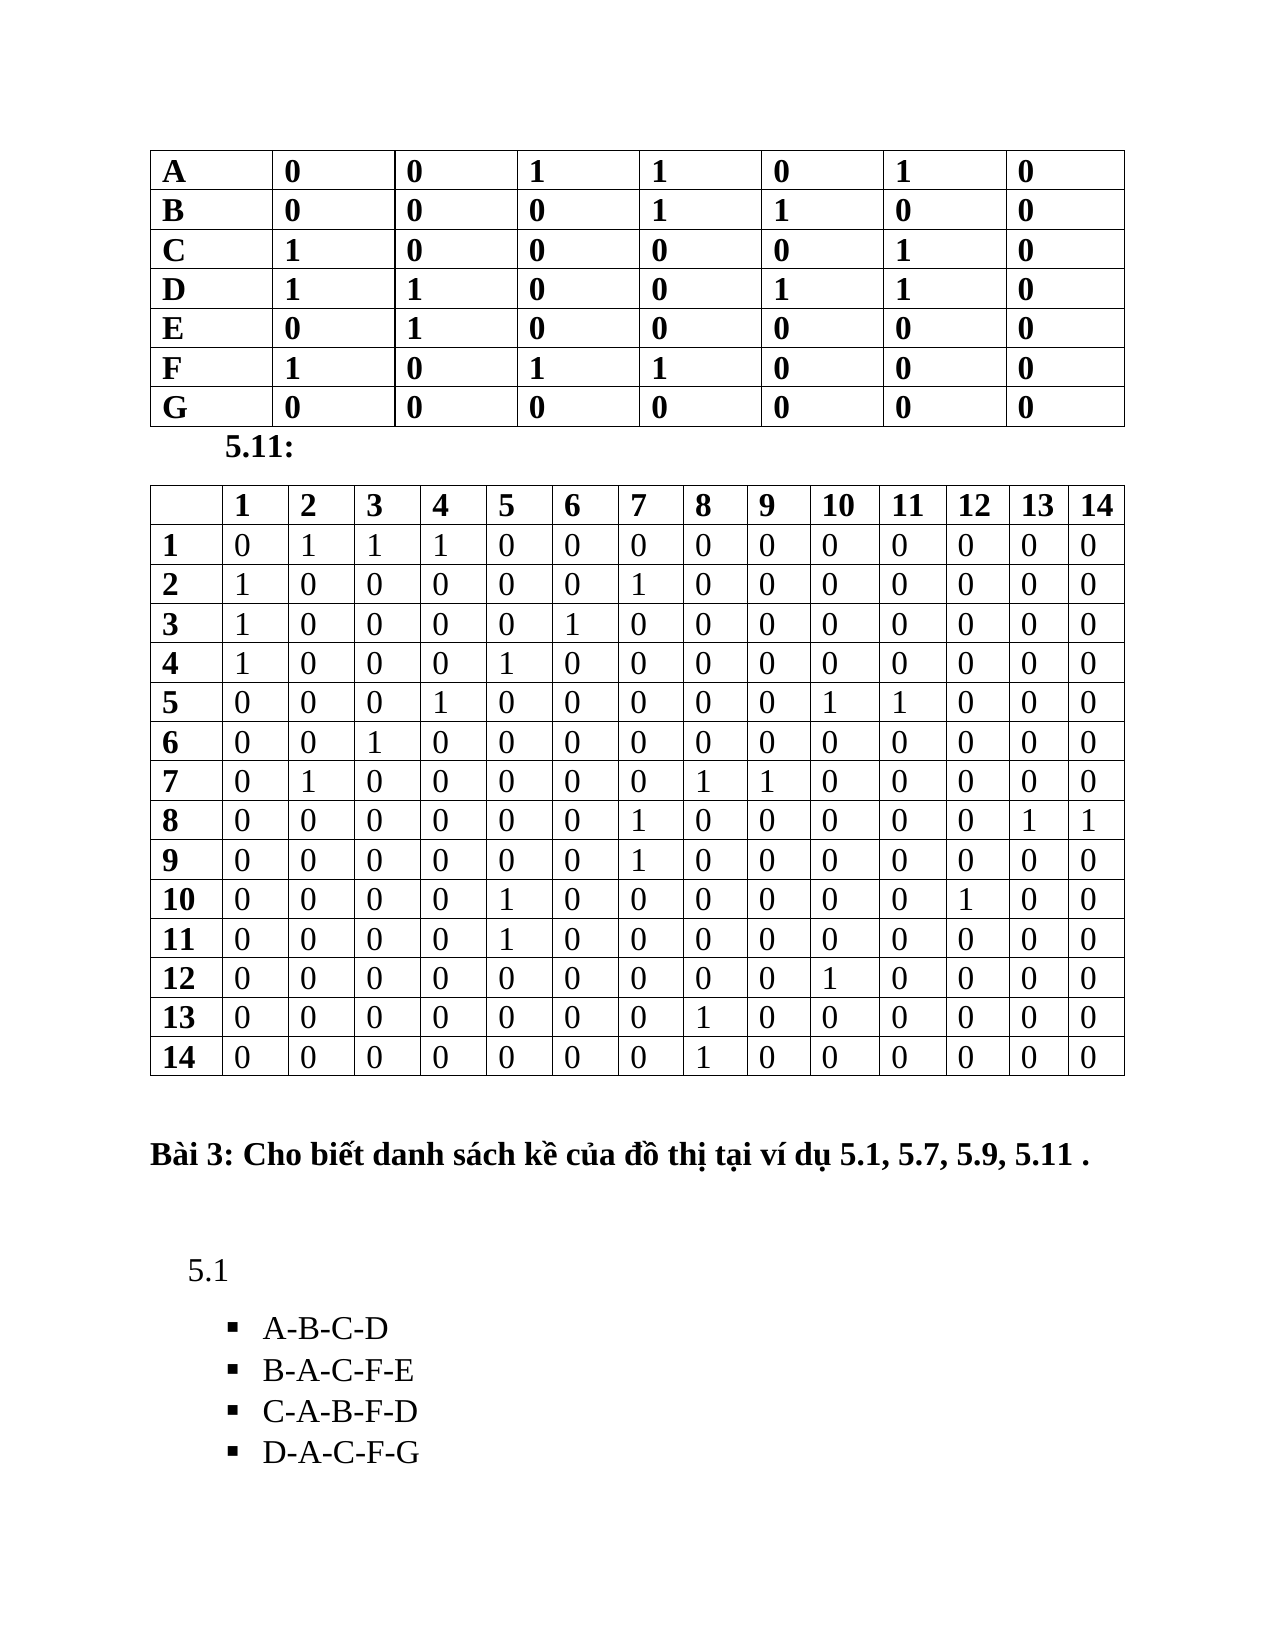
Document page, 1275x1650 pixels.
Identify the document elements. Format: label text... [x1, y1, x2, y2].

table_cell 0 [289, 998, 354, 1036]
table_cell 0 [947, 565, 1009, 603]
table_cell 0 [487, 998, 552, 1036]
table_cell 1 [223, 643, 288, 682]
table_cell 1 [396, 269, 517, 307]
table_cell 0 [1010, 761, 1068, 800]
table_cell 0 [355, 604, 420, 642]
table_cell 0 [421, 761, 486, 800]
table_cell 0 [355, 565, 420, 603]
table_cell 0 [684, 919, 747, 957]
table_cell 3 [151, 604, 222, 642]
table_cell 0 [684, 565, 747, 603]
table_cell 0 [811, 919, 879, 957]
table_cell 0 [1010, 880, 1068, 918]
table_cell 0 [1010, 565, 1068, 603]
table_cell 0 [748, 840, 810, 878]
table_cell 0 [880, 801, 946, 839]
table_cell 0 [553, 722, 618, 760]
table_cell 0 [947, 958, 1009, 997]
table_cell 0 [947, 525, 1009, 563]
table_cell 0 [487, 604, 552, 642]
table_cell 1 [762, 269, 883, 307]
table_cell 0 [273, 190, 394, 229]
table_cell 0 [553, 565, 618, 603]
table_cell 0 [684, 604, 747, 642]
table_cell 9 [151, 840, 222, 878]
table_cell 0 [1007, 190, 1124, 229]
table_cell 0 [762, 151, 883, 189]
table_cell 1 [762, 190, 883, 229]
table_cell 0 [355, 840, 420, 878]
table_cell 0 [487, 801, 552, 839]
table_cell 0 [223, 1037, 288, 1075]
table_cell 0 [396, 348, 517, 386]
table_cell 1 [273, 269, 394, 307]
table_cell 0 [518, 387, 639, 426]
table_cell 1 [487, 919, 552, 957]
table_cell 0 [1010, 958, 1068, 997]
table_cell 0 [619, 1037, 683, 1075]
table_cell 0 [223, 525, 288, 563]
table_cell 0 [421, 801, 486, 839]
table_cell 0 [947, 722, 1009, 760]
table_cell 0 [1010, 722, 1068, 760]
table_cell 0 [947, 761, 1009, 800]
table_cell 1 [811, 683, 879, 721]
table_cell 0 [1069, 958, 1124, 997]
table_cell 0 [748, 801, 810, 839]
list B-A-C-F-E [225, 1350, 1125, 1388]
table_cell 0 [273, 387, 394, 426]
table_cell 0 [421, 1037, 486, 1075]
table_cell 0 [748, 643, 810, 682]
table_cell 0 [880, 998, 946, 1036]
table_cell 0 [811, 840, 879, 878]
table_cell 1 [619, 565, 683, 603]
table_cell 1 [518, 151, 639, 189]
table_cell 0 [289, 880, 354, 918]
table_cell 8 [151, 801, 222, 839]
table_cell 0 [1069, 880, 1124, 918]
table_cell 0 [880, 565, 946, 603]
table_cell 2 [151, 565, 222, 603]
table_cell 1 [1010, 801, 1068, 839]
table_cell 0 [1069, 919, 1124, 957]
table_cell 0 [223, 919, 288, 957]
table_cell 0 [223, 840, 288, 878]
table_cell 0 [811, 643, 879, 682]
table_cell 0 [1010, 1037, 1068, 1075]
table_cell 1 [553, 604, 618, 642]
table_cell 0 [223, 958, 288, 997]
table_cell 0 [748, 880, 810, 918]
table_cell 1 [880, 683, 946, 721]
table_header 14 [1069, 486, 1124, 524]
table_cell 1 [223, 604, 288, 642]
table_cell 0 [355, 643, 420, 682]
table_cell 0 [880, 1037, 946, 1075]
table_cell 0 [553, 919, 618, 957]
table_cell 0 [947, 604, 1009, 642]
table_cell 0 [619, 998, 683, 1036]
table_cell 0 [748, 604, 810, 642]
table_cell 0 [619, 722, 683, 760]
table_cell 0 [355, 880, 420, 918]
table_cell 1 [640, 151, 761, 189]
table_cell 0 [947, 840, 1009, 878]
table_cell 0 [619, 525, 683, 563]
table_cell 0 [355, 1037, 420, 1075]
table_header 2 [289, 486, 354, 524]
table_cell 0 [748, 958, 810, 997]
table_cell 0 [421, 722, 486, 760]
table_cell 0 [884, 387, 1006, 426]
table_cell 0 [880, 840, 946, 878]
table_cell 0 [880, 643, 946, 682]
table_cell 0 [619, 643, 683, 682]
table_cell 0 [1010, 525, 1068, 563]
table_cell 7 [151, 761, 222, 800]
table_cell 10 [151, 880, 222, 918]
table_cell 0 [880, 880, 946, 918]
table_cell 0 [1010, 840, 1068, 878]
table_cell 0 [553, 801, 618, 839]
table_cell 1 [289, 761, 354, 800]
table_cell 0 [1069, 643, 1124, 682]
table_cell 1 [396, 309, 517, 347]
table_cell 0 [289, 683, 354, 721]
table_cell 0 [289, 958, 354, 997]
table_header 3 [355, 486, 420, 524]
table_cell 0 [355, 801, 420, 839]
table_cell 0 [553, 840, 618, 878]
table_cell 0 [553, 958, 618, 997]
table_cell 0 [748, 565, 810, 603]
table_cell 0 [396, 387, 517, 426]
table_cell 0 [421, 958, 486, 997]
table_cell 1 [884, 230, 1006, 268]
table_cell 0 [1010, 683, 1068, 721]
table_cell 1 [684, 1037, 747, 1075]
table_cell 0 [684, 525, 747, 563]
table_cell 0 [748, 998, 810, 1036]
table_cell 0 [811, 801, 879, 839]
table_cell 1 [273, 230, 394, 268]
table_cell 0 [289, 565, 354, 603]
table_cell 0 [487, 1037, 552, 1075]
table_cell 1 [811, 958, 879, 997]
table_cell 0 [396, 151, 517, 189]
table_cell 0 [1069, 840, 1124, 878]
table_cell 0 [811, 525, 879, 563]
table_cell 0 [619, 683, 683, 721]
table_cell 0 [396, 190, 517, 229]
table_cell 0 [1069, 761, 1124, 800]
table_cell 0 [553, 525, 618, 563]
table_header 10 [811, 486, 879, 524]
table_cell 0 [518, 309, 639, 347]
table_cell 0 [355, 919, 420, 957]
table_cell 1 [748, 761, 810, 800]
table_cell 0 [811, 1037, 879, 1075]
table_header [151, 486, 222, 524]
table_cell 0 [748, 1037, 810, 1075]
table_cell 0 [640, 309, 761, 347]
table_cell 0 [355, 958, 420, 997]
table_cell 0 [553, 1037, 618, 1075]
table_cell 1 [1069, 801, 1124, 839]
table_cell 1 [289, 525, 354, 563]
table_cell 0 [421, 919, 486, 957]
table_cell 0 [640, 269, 761, 307]
table_cell 1 [640, 190, 761, 229]
table_cell 0 [289, 801, 354, 839]
table_cell 0 [223, 998, 288, 1036]
table_cell 0 [421, 604, 486, 642]
table_cell 0 [811, 880, 879, 918]
table_cell 0 [640, 387, 761, 426]
table_header 13 [1010, 486, 1068, 524]
text Bài 3: Cho biết danh sách kề của đồ thị tại ví dụ 5.1, 5.7, 5.9, 5.11 . [150, 1134, 1125, 1173]
table_cell 0 [421, 880, 486, 918]
table_cell 0 [553, 761, 618, 800]
table_cell 0 [518, 269, 639, 307]
table_cell 1 [487, 880, 552, 918]
list C-A-B-F-D [225, 1391, 1125, 1429]
table_cell 0 [1069, 604, 1124, 642]
table_cell 0 [1069, 565, 1124, 603]
table_cell 14 [151, 1037, 222, 1075]
table_cell 0 [811, 565, 879, 603]
table_cell 1 [421, 683, 486, 721]
table_cell 5 [151, 683, 222, 721]
table_cell 0 [684, 643, 747, 682]
table_cell 1 [684, 761, 747, 800]
table_cell 0 [487, 958, 552, 997]
table_cell 0 [421, 998, 486, 1036]
table_cell 0 [811, 604, 879, 642]
table_cell 0 [487, 565, 552, 603]
table_cell 0 [1069, 525, 1124, 563]
table_cell 0 [884, 190, 1006, 229]
table_cell 0 [355, 761, 420, 800]
table_cell 1 [355, 722, 420, 760]
table_cell 0 [684, 722, 747, 760]
table_cell 0 [947, 998, 1009, 1036]
table_cell 0 [487, 761, 552, 800]
table_cell 0 [1010, 604, 1068, 642]
list D-A-C-F-G [225, 1432, 1125, 1471]
table_cell 0 [553, 643, 618, 682]
table_cell C [151, 230, 272, 268]
table_cell 0 [762, 387, 883, 426]
table_cell F [151, 348, 272, 386]
table_cell 0 [1010, 643, 1068, 682]
table_cell B [151, 190, 272, 229]
table_cell 0 [421, 840, 486, 878]
table_cell 0 [421, 565, 486, 603]
table_cell 1 [151, 525, 222, 563]
table_cell 0 [518, 190, 639, 229]
table_cell 0 [518, 230, 639, 268]
text 5.1 [187, 1250, 1125, 1289]
table_cell 0 [947, 1037, 1009, 1075]
table_cell 0 [223, 722, 288, 760]
table_cell 0 [487, 722, 552, 760]
table_cell G [151, 387, 272, 426]
table_cell 0 [947, 801, 1009, 839]
table_cell 0 [1007, 309, 1124, 347]
table_cell 0 [619, 761, 683, 800]
table_cell 0 [884, 348, 1006, 386]
text 5.11: [150, 427, 1125, 465]
table_cell 0 [421, 643, 486, 682]
table_header 12 [947, 486, 1009, 524]
table_cell 0 [1069, 683, 1124, 721]
table_cell 0 [553, 998, 618, 1036]
table_cell 0 [880, 604, 946, 642]
table_cell 0 [811, 722, 879, 760]
table_cell 0 [684, 840, 747, 878]
table_cell 0 [1007, 348, 1124, 386]
table_cell 0 [289, 643, 354, 682]
table_cell 1 [619, 840, 683, 878]
table_cell 0 [684, 801, 747, 839]
table_cell 4 [151, 643, 222, 682]
table_cell 0 [684, 683, 747, 721]
table_cell 0 [947, 919, 1009, 957]
table_cell A [151, 151, 272, 189]
table_cell 0 [273, 309, 394, 347]
table_header 7 [619, 486, 683, 524]
table_cell 0 [947, 643, 1009, 682]
table_cell 0 [811, 761, 879, 800]
table_cell 0 [748, 683, 810, 721]
table_cell 0 [1010, 998, 1068, 1036]
table_cell 0 [289, 604, 354, 642]
table_header 8 [684, 486, 747, 524]
table_cell 0 [1007, 151, 1124, 189]
table_cell 0 [223, 801, 288, 839]
table_cell 1 [421, 525, 486, 563]
table_cell 1 [884, 269, 1006, 307]
table_cell 0 [880, 919, 946, 957]
table_cell 0 [553, 683, 618, 721]
table_cell 0 [880, 722, 946, 760]
table_cell 0 [762, 230, 883, 268]
list A-B-C-D [225, 1308, 1125, 1347]
table_cell 0 [289, 1037, 354, 1075]
table_cell 6 [151, 722, 222, 760]
table_cell 0 [223, 761, 288, 800]
table_cell 1 [273, 348, 394, 386]
table_cell 13 [151, 998, 222, 1036]
table_cell 0 [289, 919, 354, 957]
table_cell 1 [518, 348, 639, 386]
table_cell 0 [1069, 998, 1124, 1036]
table_cell 0 [487, 840, 552, 878]
table_cell 0 [884, 309, 1006, 347]
table_header 1 [223, 486, 288, 524]
table_cell 1 [640, 348, 761, 386]
table_cell 0 [1069, 722, 1124, 760]
table_cell 0 [289, 722, 354, 760]
table_cell 0 [684, 958, 747, 997]
table_header 11 [880, 486, 946, 524]
table_cell 0 [619, 919, 683, 957]
table_header 9 [748, 486, 810, 524]
table_cell 0 [762, 348, 883, 386]
table_cell 0 [553, 880, 618, 918]
table_cell 0 [396, 230, 517, 268]
table_cell 0 [1007, 269, 1124, 307]
table_cell 0 [880, 525, 946, 563]
table_cell 0 [619, 604, 683, 642]
table_header 6 [553, 486, 618, 524]
table_cell 0 [1069, 1037, 1124, 1075]
table_cell 0 [762, 309, 883, 347]
table_cell 0 [273, 151, 394, 189]
table_cell 0 [748, 722, 810, 760]
table_cell 1 [355, 525, 420, 563]
table_cell 0 [355, 998, 420, 1036]
table_cell 0 [223, 683, 288, 721]
table_header 5 [487, 486, 552, 524]
table_cell 0 [880, 761, 946, 800]
table_cell 1 [884, 151, 1006, 189]
table_cell 0 [947, 683, 1009, 721]
table_cell 1 [947, 880, 1009, 918]
table_cell 0 [1010, 919, 1068, 957]
table_cell 12 [151, 958, 222, 997]
table_cell 1 [619, 801, 683, 839]
table_cell 0 [748, 919, 810, 957]
table_cell 11 [151, 919, 222, 957]
table_cell D [151, 269, 272, 307]
table_cell 1 [487, 643, 552, 682]
table_header 4 [421, 486, 486, 524]
table_cell 0 [487, 683, 552, 721]
table_cell E [151, 309, 272, 347]
table_cell 0 [880, 958, 946, 997]
table_cell 0 [684, 880, 747, 918]
table_cell 0 [619, 880, 683, 918]
table_cell 0 [1007, 230, 1124, 268]
table_cell 0 [748, 525, 810, 563]
table_cell 0 [640, 230, 761, 268]
table_cell 0 [1007, 387, 1124, 426]
table_cell 0 [223, 880, 288, 918]
table_cell 1 [684, 998, 747, 1036]
table_cell 0 [355, 683, 420, 721]
table_cell 0 [289, 840, 354, 878]
table_cell 0 [619, 958, 683, 997]
table_cell 0 [811, 998, 879, 1036]
table_cell 0 [487, 525, 552, 563]
table_cell 1 [223, 565, 288, 603]
